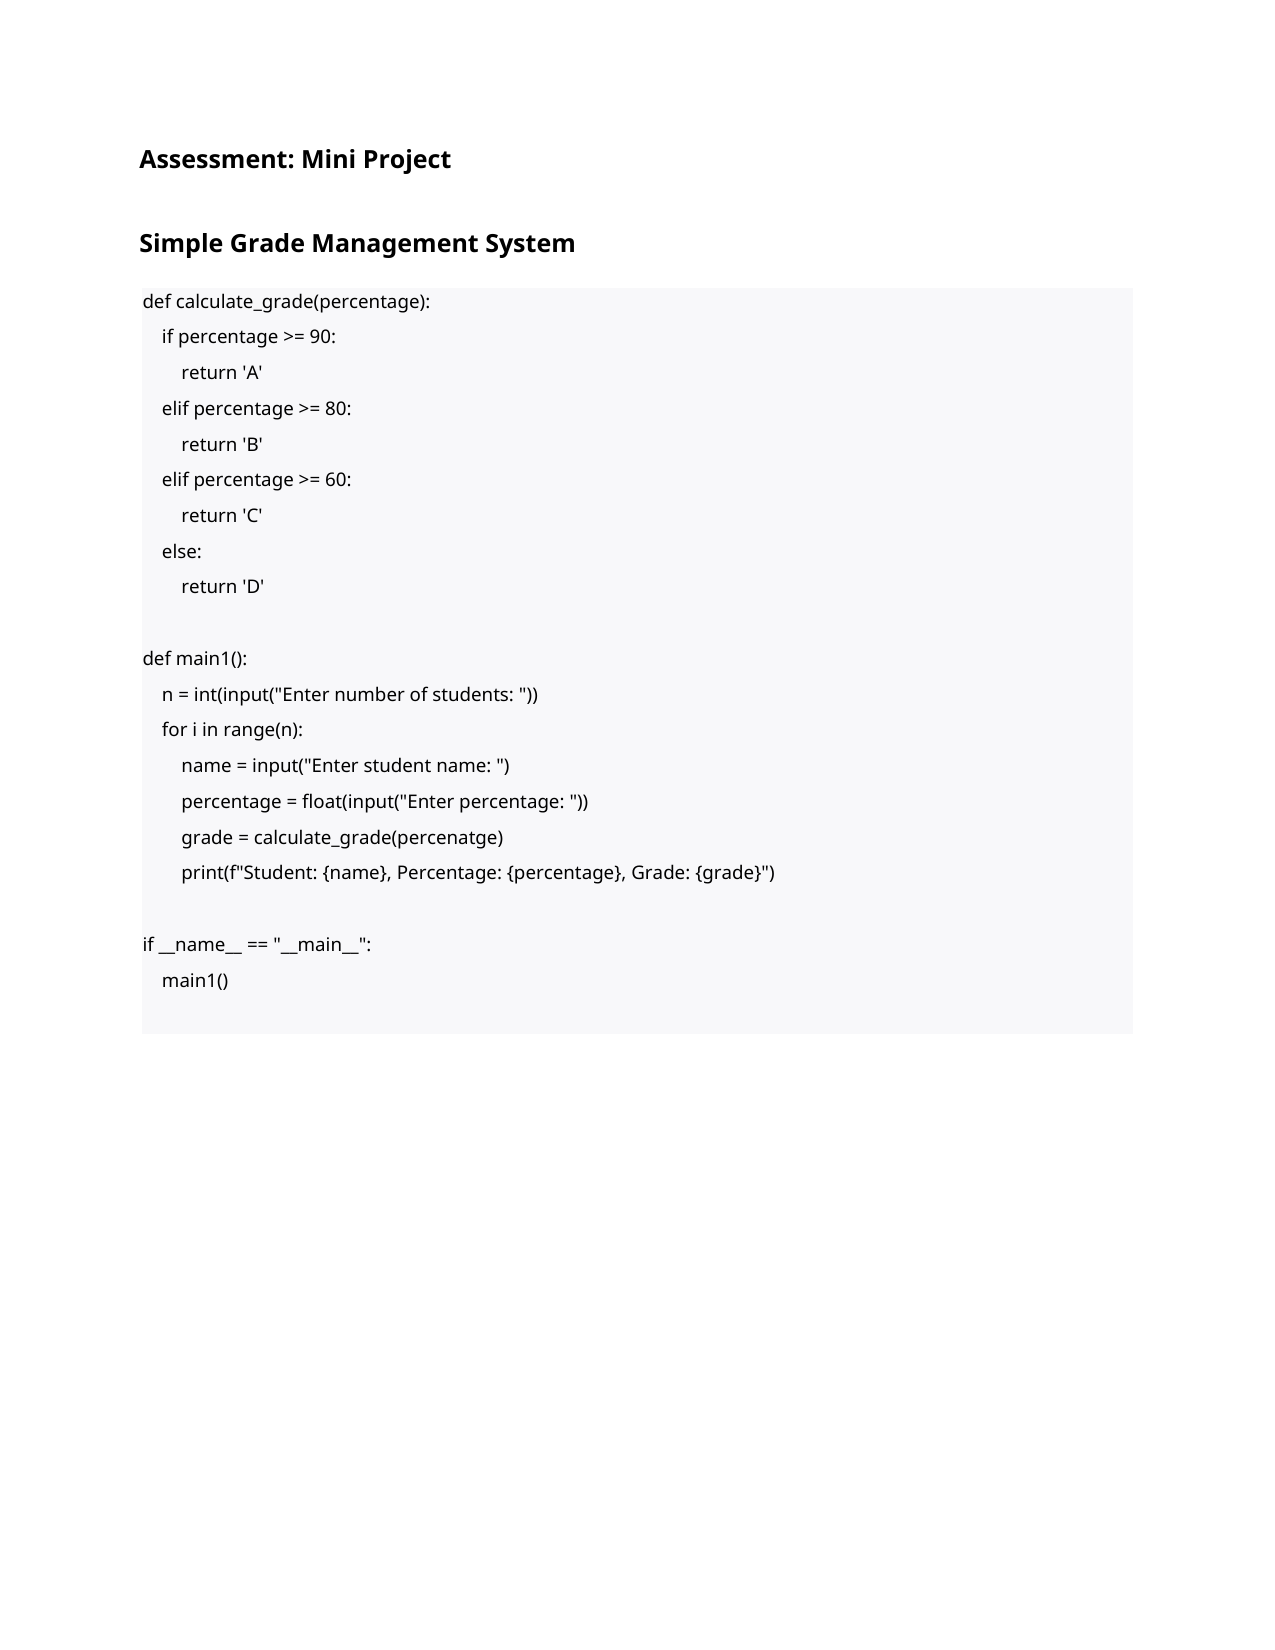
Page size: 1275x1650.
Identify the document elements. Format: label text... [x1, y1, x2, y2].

text def calculate_grade(percentage): if percentage >= 90: return 'A' elif percentage >= 80: return 'B' elif percentage >= 60: return 'C' else: return 'D' def main1(): n = int(input("Enter number of students: ")) for i in range(n): name = input("Enter student name: ") percentage = float(input("Enter percentage: ")) grade = calculate_grade(percenatge) print(f"Student: {name}, Percentage: {percentage}, Grade: {grade}") if __name__ == "__main__": main1() [142, 288, 1133, 1034]
text Simple Grade Management System [139, 226, 1133, 260]
text Assessment: Mini Project [139, 142, 1133, 176]
